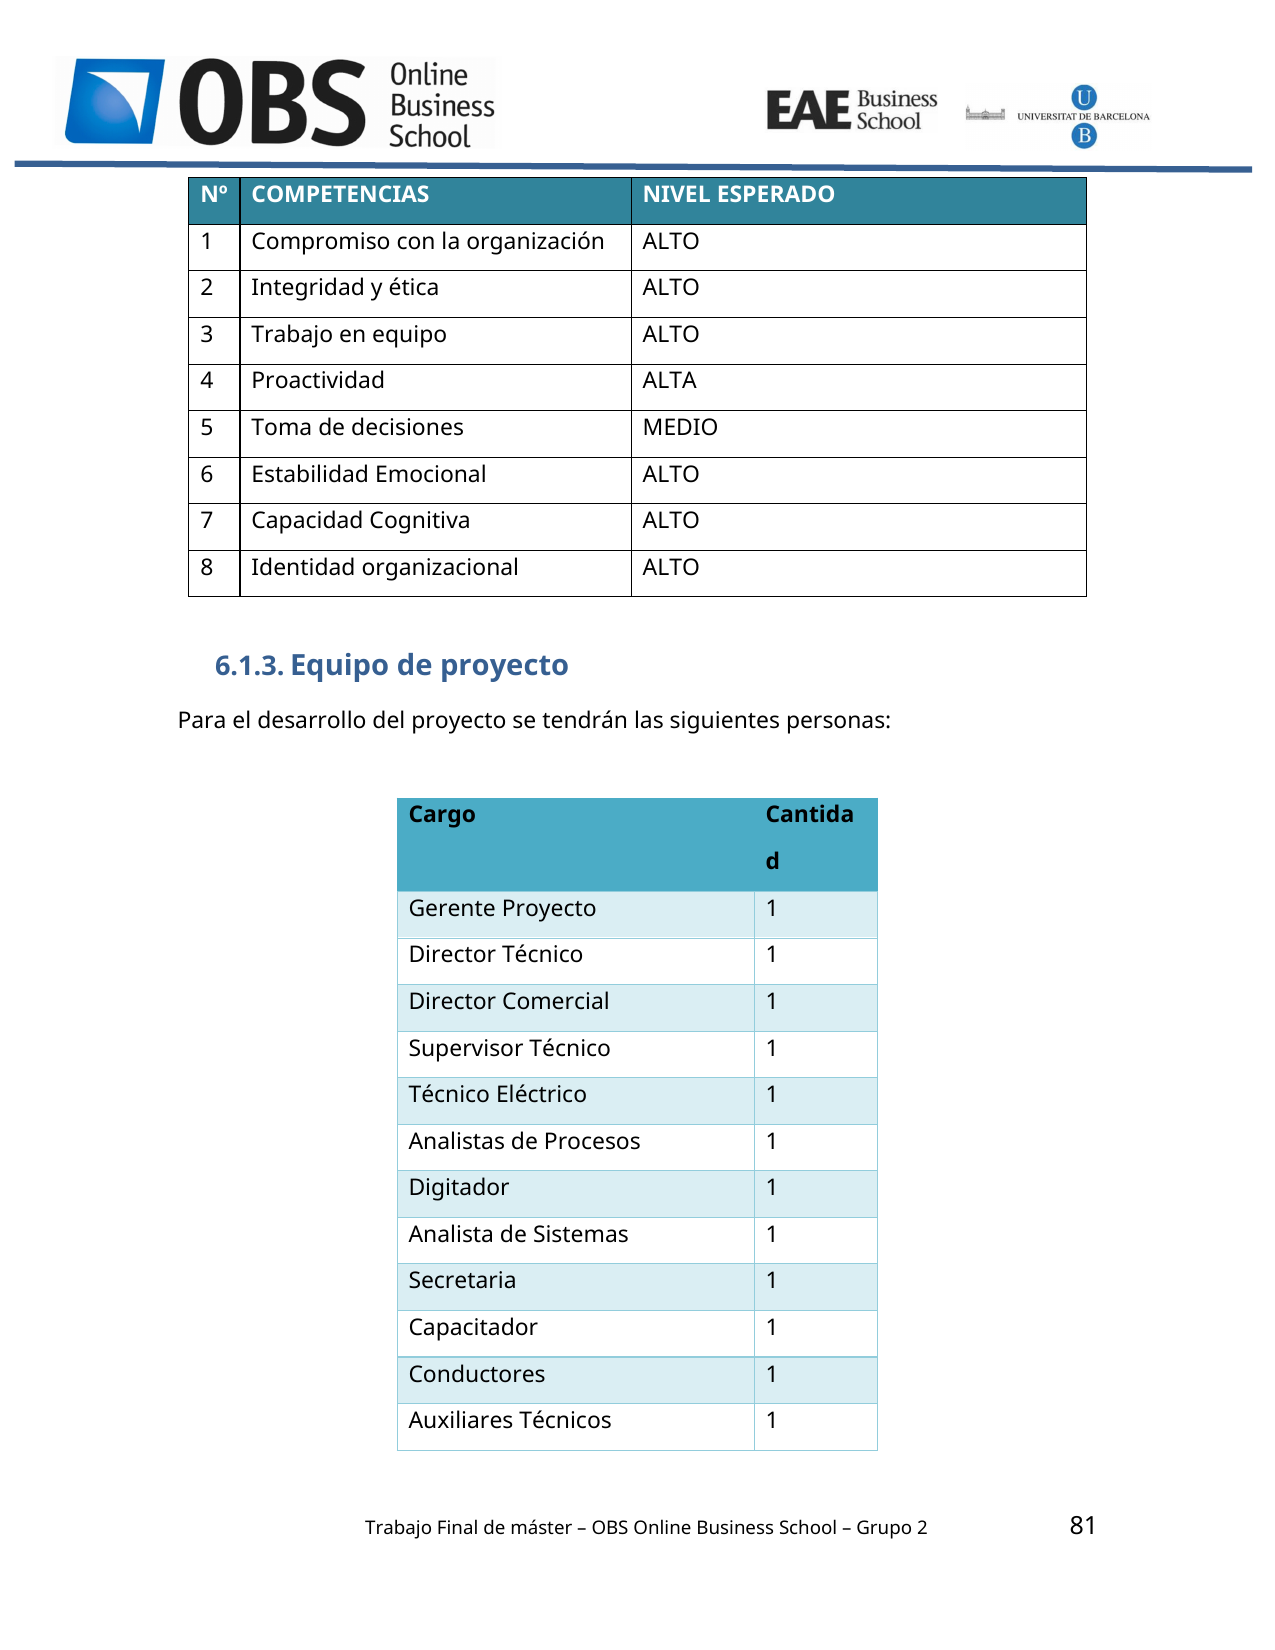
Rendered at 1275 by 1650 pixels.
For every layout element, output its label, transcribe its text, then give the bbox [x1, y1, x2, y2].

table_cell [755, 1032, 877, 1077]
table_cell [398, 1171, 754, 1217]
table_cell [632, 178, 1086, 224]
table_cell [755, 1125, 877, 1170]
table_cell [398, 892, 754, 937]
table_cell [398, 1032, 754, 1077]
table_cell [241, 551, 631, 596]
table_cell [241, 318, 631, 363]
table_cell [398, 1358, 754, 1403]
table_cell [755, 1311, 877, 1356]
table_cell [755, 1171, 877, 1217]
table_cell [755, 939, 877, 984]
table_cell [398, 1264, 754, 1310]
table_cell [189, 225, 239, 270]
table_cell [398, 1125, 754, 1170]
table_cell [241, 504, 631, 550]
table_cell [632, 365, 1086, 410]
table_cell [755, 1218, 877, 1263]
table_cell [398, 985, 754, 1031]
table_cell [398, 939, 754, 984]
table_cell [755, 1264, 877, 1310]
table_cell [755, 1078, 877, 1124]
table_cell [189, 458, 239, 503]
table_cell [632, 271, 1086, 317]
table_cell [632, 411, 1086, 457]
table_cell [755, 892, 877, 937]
subtitle Equipo de proyecto [215, 644, 1098, 684]
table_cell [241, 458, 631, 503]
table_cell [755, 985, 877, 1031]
picture [52, 56, 503, 149]
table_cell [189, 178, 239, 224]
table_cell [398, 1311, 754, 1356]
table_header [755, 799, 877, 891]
text Para el desarrollo del proyecto se tendrán las siguientes personas: [177, 704, 1098, 735]
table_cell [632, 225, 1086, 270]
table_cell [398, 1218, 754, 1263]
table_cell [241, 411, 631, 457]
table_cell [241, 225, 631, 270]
picture [964, 83, 1153, 151]
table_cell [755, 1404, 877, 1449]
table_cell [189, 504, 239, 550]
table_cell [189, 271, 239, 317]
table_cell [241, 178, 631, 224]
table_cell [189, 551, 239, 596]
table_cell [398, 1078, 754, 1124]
picture [764, 87, 938, 133]
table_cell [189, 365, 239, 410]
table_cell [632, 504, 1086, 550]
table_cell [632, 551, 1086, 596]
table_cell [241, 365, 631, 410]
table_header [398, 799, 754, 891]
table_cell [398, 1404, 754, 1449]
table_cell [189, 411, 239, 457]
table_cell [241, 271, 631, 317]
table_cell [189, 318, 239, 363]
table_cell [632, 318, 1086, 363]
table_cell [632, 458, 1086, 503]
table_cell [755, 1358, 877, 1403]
